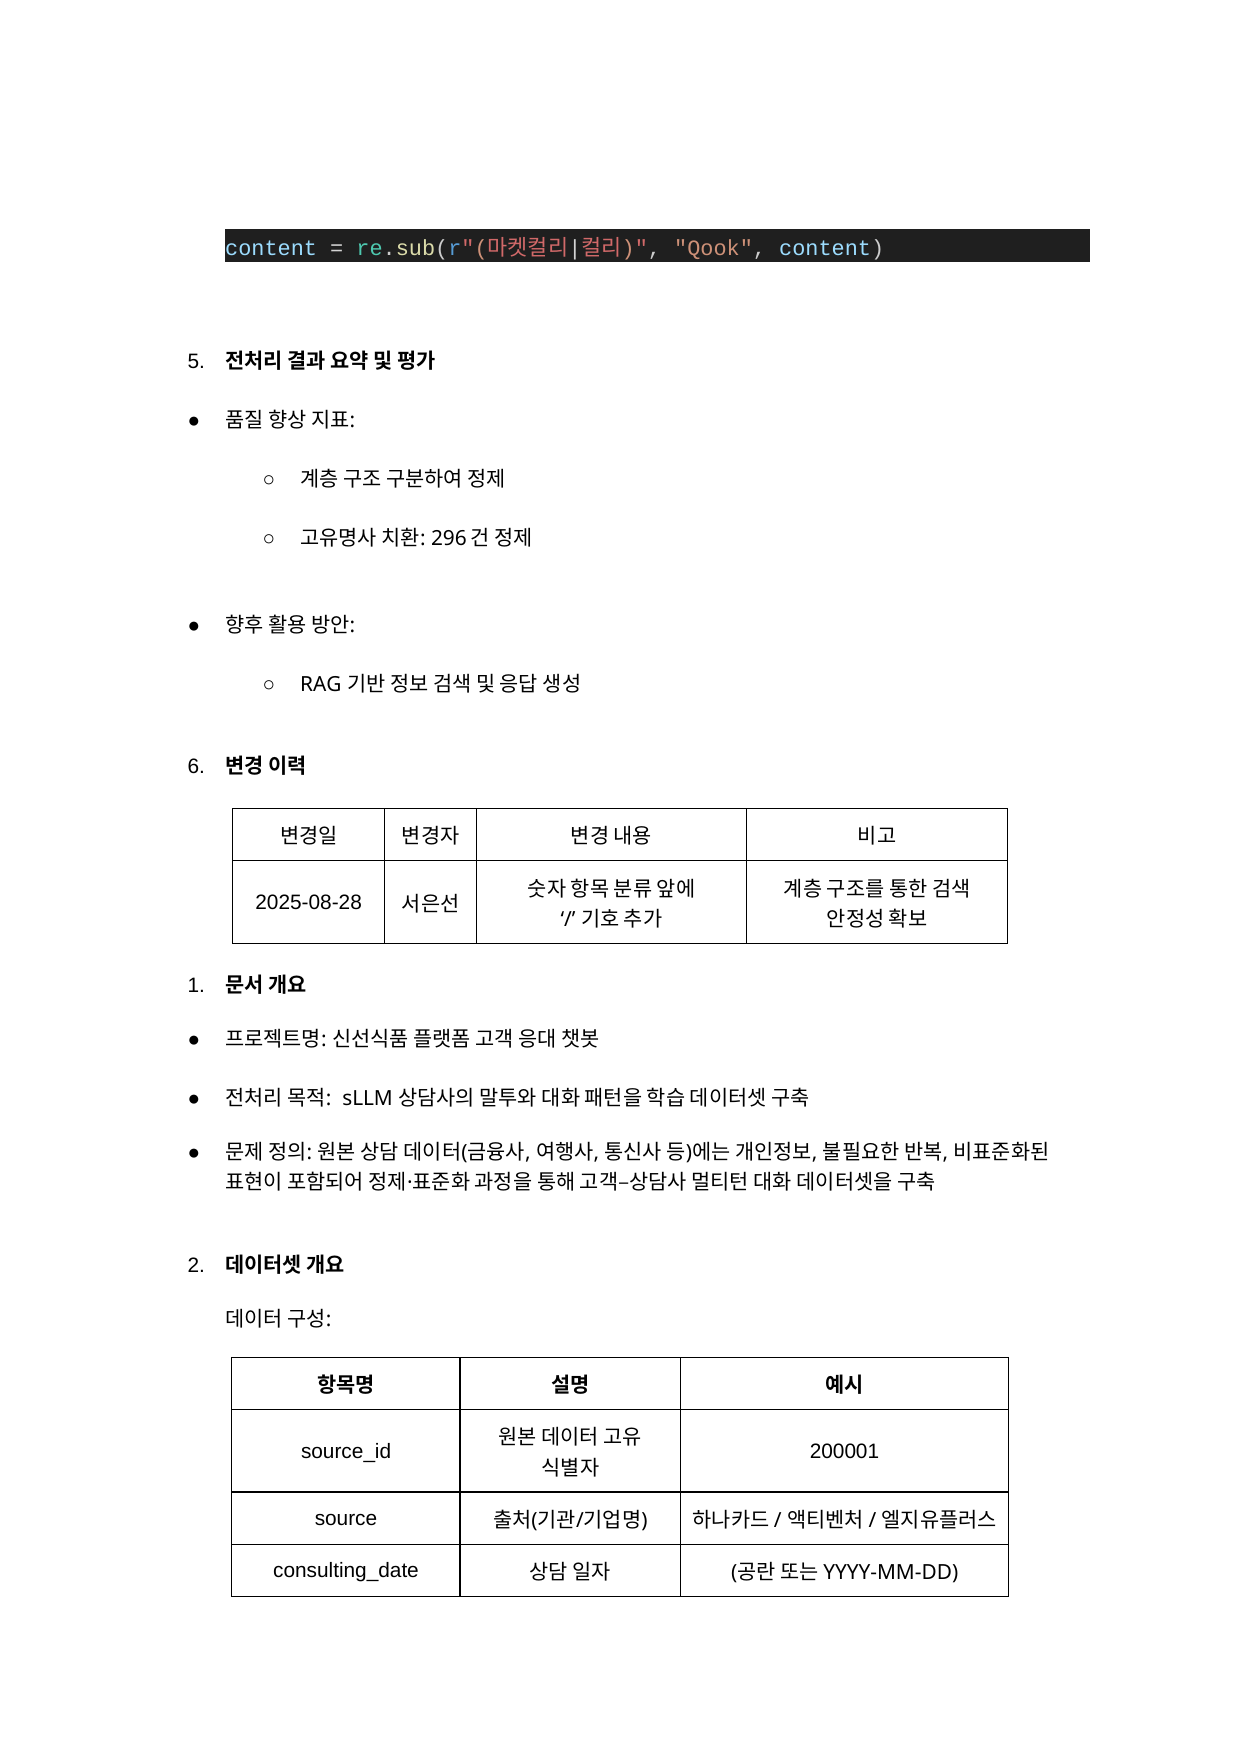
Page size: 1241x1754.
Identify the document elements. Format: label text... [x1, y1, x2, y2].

table_header [477, 809, 746, 860]
table_cell [461, 1410, 680, 1491]
table_cell [461, 1493, 680, 1543]
table_cell [681, 1493, 1008, 1543]
table_cell consulting_date [232, 1545, 459, 1596]
table_cell [747, 861, 1007, 943]
table_header [232, 1358, 459, 1409]
table_cell source_id [232, 1410, 459, 1491]
table_cell source [232, 1493, 459, 1543]
table_cell [385, 861, 476, 943]
text content = re.sub(r"(|)", "Qook", content) [225, 229, 1090, 262]
table_cell 2025-08-28 [233, 861, 384, 943]
table_cell [461, 1545, 680, 1596]
table_header [461, 1358, 680, 1409]
table_cell [477, 861, 746, 943]
table_header [681, 1358, 1008, 1409]
table_cell 200001 [681, 1410, 1008, 1491]
table_header [385, 809, 476, 860]
table_cell [681, 1545, 1008, 1596]
table_header [747, 809, 1007, 860]
table_header [233, 809, 384, 860]
